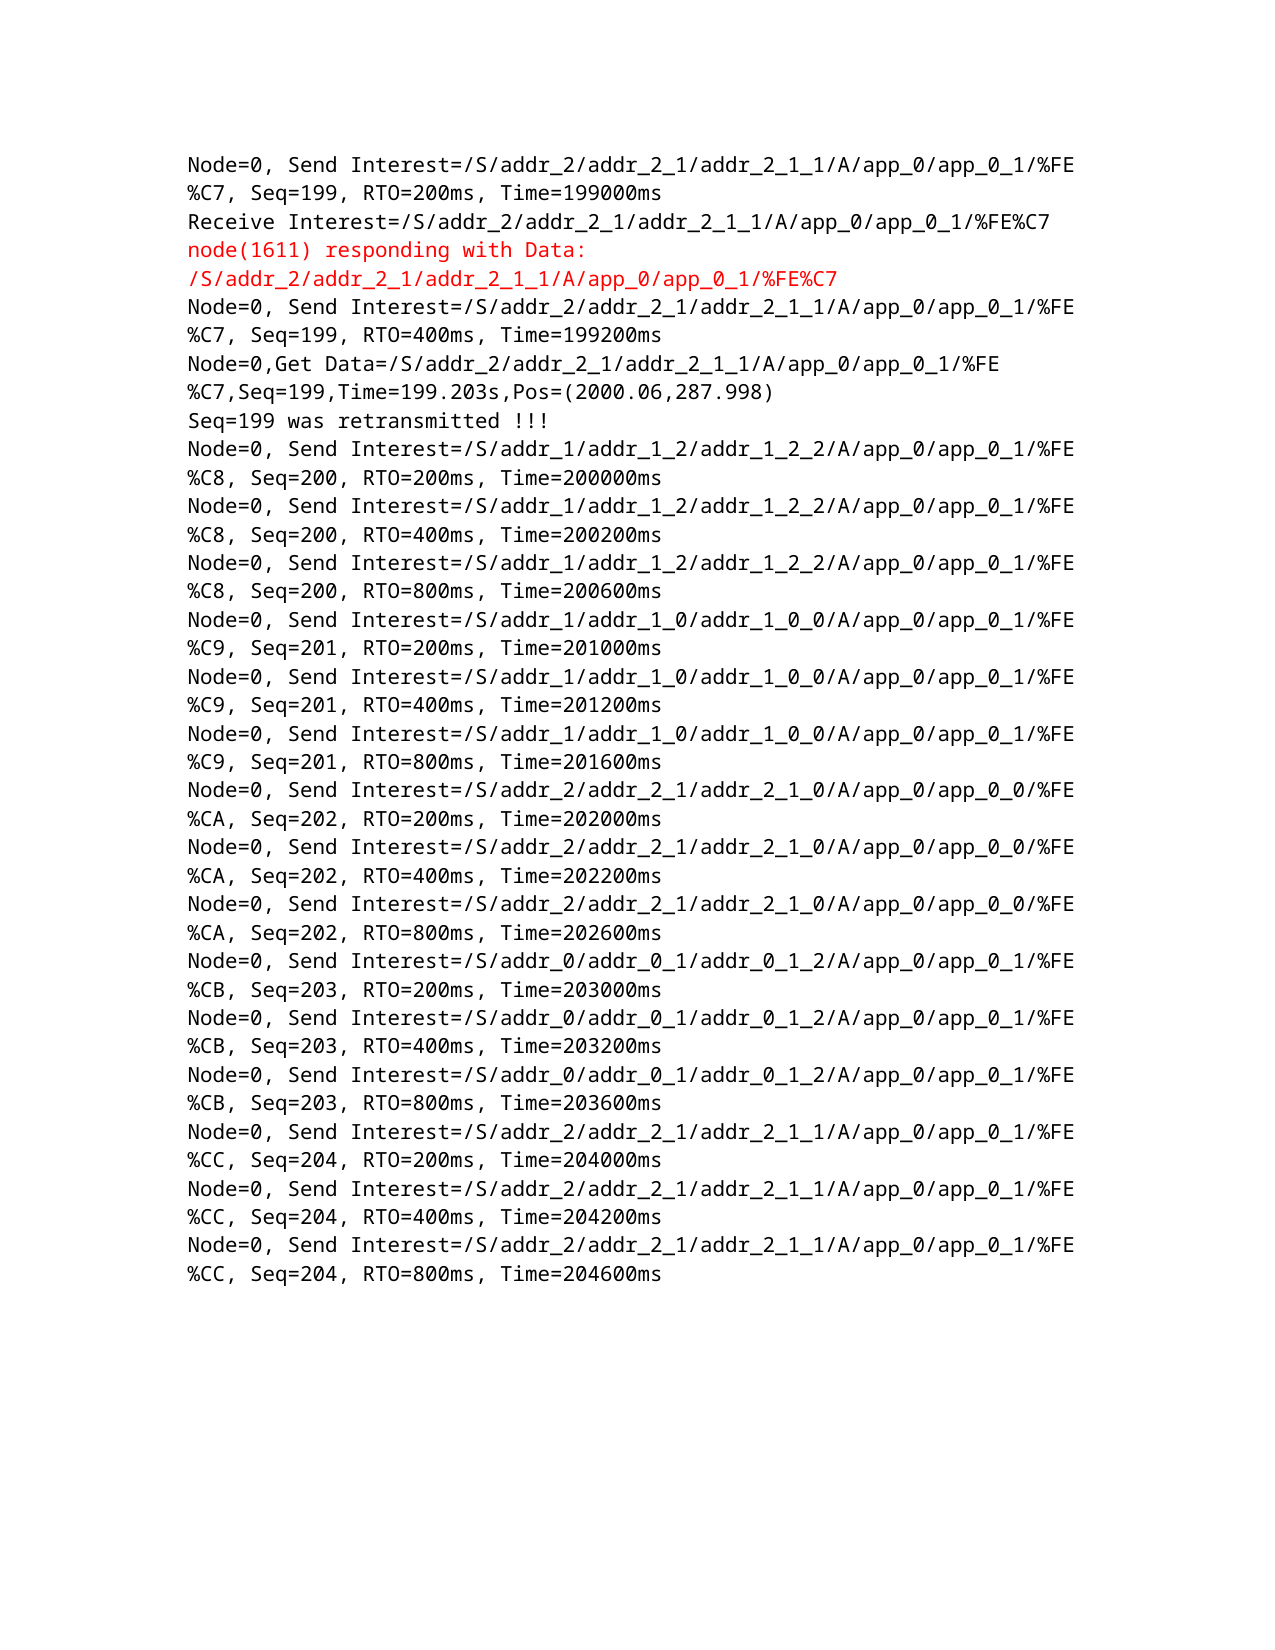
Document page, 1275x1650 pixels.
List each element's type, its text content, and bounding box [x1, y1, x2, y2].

text Node=0,Get Data=/S/addr_2/addr_2_1/addr_2_1_1/A/app_0/app_0_1/%FE%C7,Seq=199,Time=199.203s,Pos=(2000.06,287.998) [187, 349, 1087, 406]
text Seq=199 was retransmitted !!! [187, 406, 1087, 434]
text Node=0, Send Interest=/S/addr_1/addr_1_0/addr_1_0_0/A/app_0/app_0_1/%FE%C9, Seq=201, RTO=800ms, Time=201600ms [187, 719, 1087, 776]
text Node=0, Send Interest=/S/addr_2/addr_2_1/addr_2_1_1/A/app_0/app_0_1/%FE%CC, Seq=204, RTO=800ms, Time=204600ms [187, 1231, 1087, 1287]
text Node=0, Send Interest=/S/addr_0/addr_0_1/addr_0_1_2/A/app_0/app_0_1/%FE%CB, Seq=203, RTO=200ms, Time=203000ms [187, 946, 1087, 1003]
text node(1611) responding with Data: /S/addr_2/addr_2_1/addr_2_1_1/A/app_0/app_0_1/%FE%C7 [187, 235, 1087, 292]
text Node=0, Send Interest=/S/addr_0/addr_0_1/addr_0_1_2/A/app_0/app_0_1/%FE%CB, Seq=203, RTO=800ms, Time=203600ms [187, 1060, 1087, 1117]
text Node=0, Send Interest=/S/addr_1/addr_1_0/addr_1_0_0/A/app_0/app_0_1/%FE%C9, Seq=201, RTO=200ms, Time=201000ms [187, 605, 1087, 662]
text Node=0, Send Interest=/S/addr_1/addr_1_0/addr_1_0_0/A/app_0/app_0_1/%FE%C9, Seq=201, RTO=400ms, Time=201200ms [187, 662, 1087, 719]
text Node=0, Send Interest=/S/addr_0/addr_0_1/addr_0_1_2/A/app_0/app_0_1/%FE%CB, Seq=203, RTO=400ms, Time=203200ms [187, 1003, 1087, 1060]
text Receive Interest=/S/addr_2/addr_2_1/addr_2_1_1/A/app_0/app_0_1/%FE%C7 [187, 207, 1087, 235]
text Node=0, Send Interest=/S/addr_2/addr_2_1/addr_2_1_1/A/app_0/app_0_1/%FE%C7, Seq=199, RTO=200ms, Time=199000ms [187, 150, 1087, 207]
text Node=0, Send Interest=/S/addr_2/addr_2_1/addr_2_1_1/A/app_0/app_0_1/%FE%CC, Seq=204, RTO=400ms, Time=204200ms [187, 1174, 1087, 1231]
text Node=0, Send Interest=/S/addr_2/addr_2_1/addr_2_1_1/A/app_0/app_0_1/%FE%CC, Seq=204, RTO=200ms, Time=204000ms [187, 1117, 1087, 1174]
text Node=0, Send Interest=/S/addr_2/addr_2_1/addr_2_1_0/A/app_0/app_0_0/%FE%CA, Seq=202, RTO=800ms, Time=202600ms [187, 889, 1087, 946]
text Node=0, Send Interest=/S/addr_1/addr_1_2/addr_1_2_2/A/app_0/app_0_1/%FE%C8, Seq=200, RTO=200ms, Time=200000ms [187, 434, 1087, 491]
text Node=0, Send Interest=/S/addr_1/addr_1_2/addr_1_2_2/A/app_0/app_0_1/%FE%C8, Seq=200, RTO=800ms, Time=200600ms [187, 548, 1087, 605]
text Node=0, Send Interest=/S/addr_2/addr_2_1/addr_2_1_0/A/app_0/app_0_0/%FE%CA, Seq=202, RTO=400ms, Time=202200ms [187, 832, 1087, 889]
text Node=0, Send Interest=/S/addr_1/addr_1_2/addr_1_2_2/A/app_0/app_0_1/%FE%C8, Seq=200, RTO=400ms, Time=200200ms [187, 491, 1087, 548]
text Node=0, Send Interest=/S/addr_2/addr_2_1/addr_2_1_0/A/app_0/app_0_0/%FE%CA, Seq=202, RTO=200ms, Time=202000ms [187, 776, 1087, 832]
text Node=0, Send Interest=/S/addr_2/addr_2_1/addr_2_1_1/A/app_0/app_0_1/%FE%C7, Seq=199, RTO=400ms, Time=199200ms [187, 292, 1087, 349]
